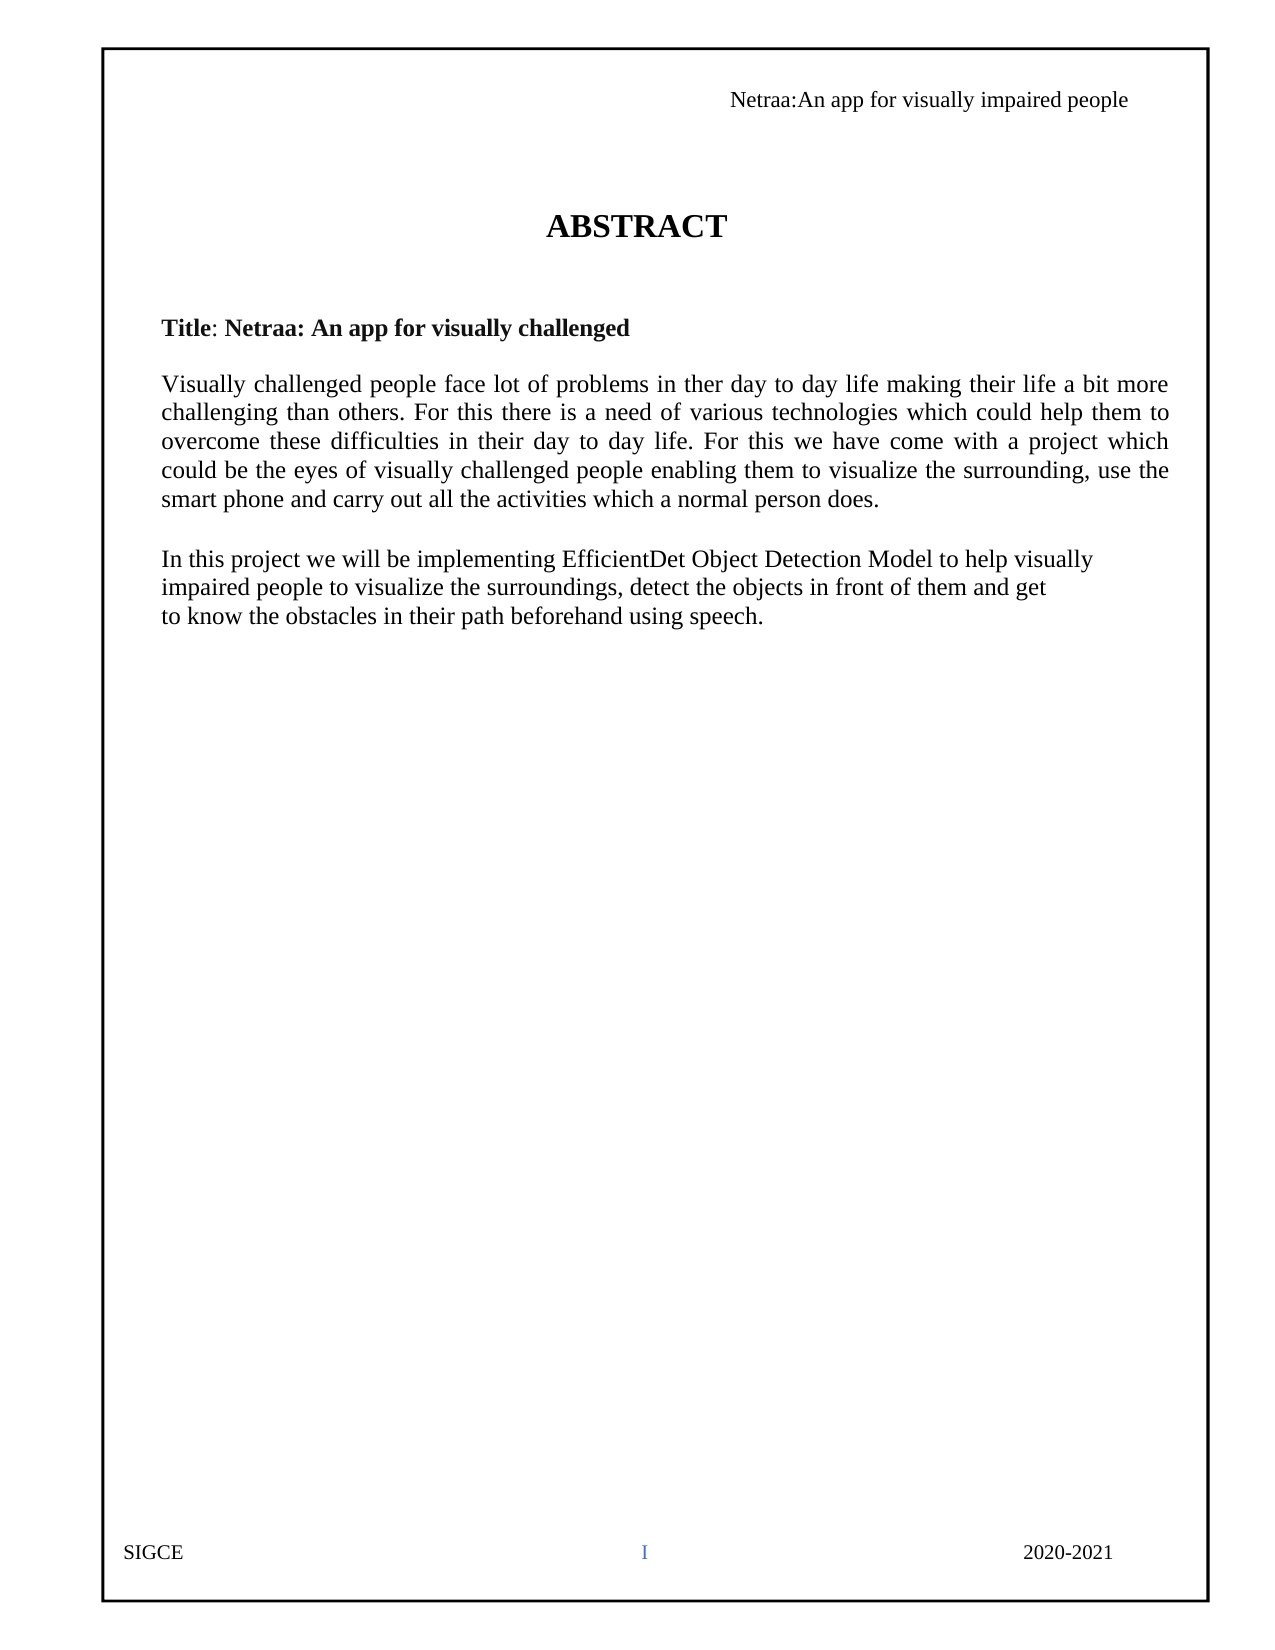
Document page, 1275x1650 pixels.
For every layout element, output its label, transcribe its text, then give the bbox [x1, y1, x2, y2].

text Visually challenged people face lot of problems in ther day to day life making their life a bit more challenging than others. For this there is a need of various technologies which could help them to overcome these difficulties in their day to day life. For this we have come with a project which could be the eyes of visually challenged people enabling them to visualize the surrounding, use the smart phone and carry out all the activities which a normal person does. [161, 369, 1171, 512]
text to know the obstacles in their path beforehand using speech. [161, 601, 1171, 630]
text impaired people to visualize the surroundings, detect the objects in front of them and get [161, 572, 1171, 601]
subtitle ABSTRACT [249, 206, 1024, 244]
text In this project we will be implementing EfficientDet Object Detection Model to help visually [161, 544, 1171, 572]
text Title: Netraa: An app for visually challenged [161, 313, 1171, 341]
